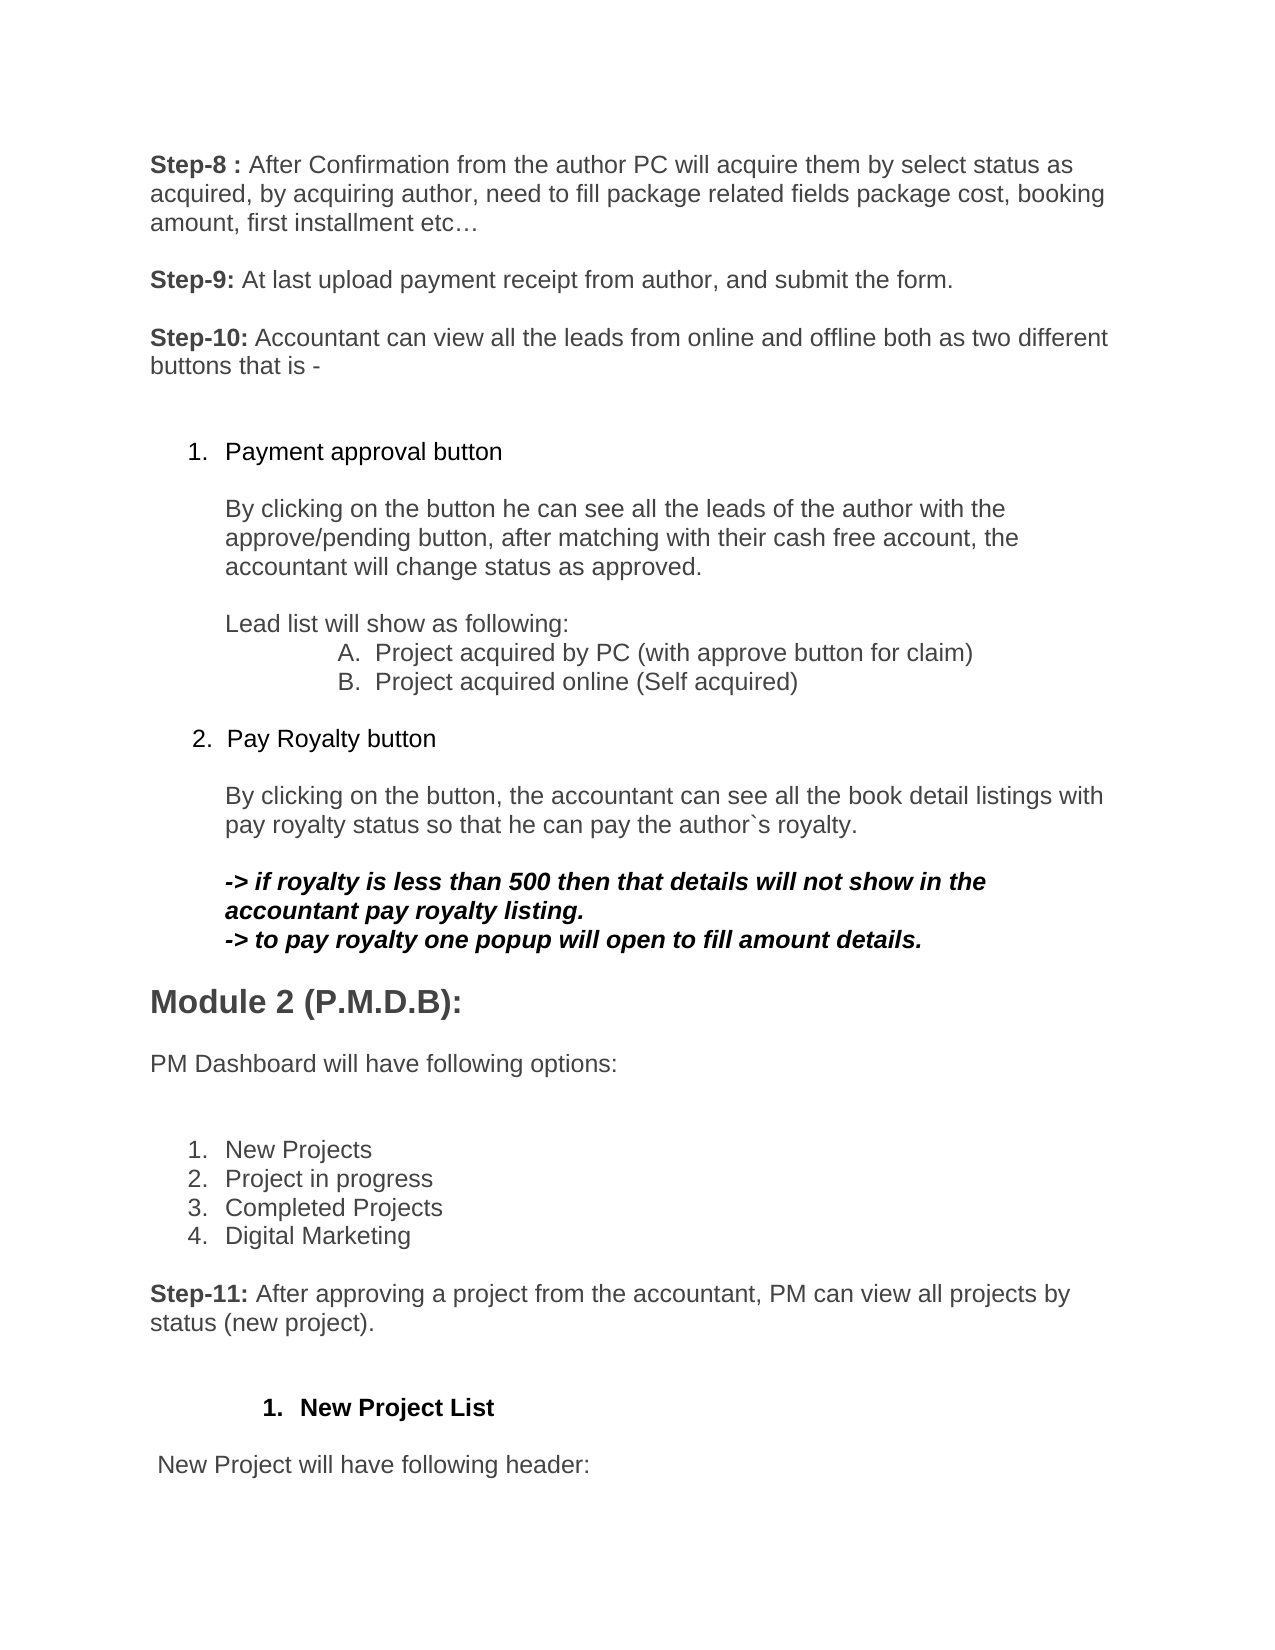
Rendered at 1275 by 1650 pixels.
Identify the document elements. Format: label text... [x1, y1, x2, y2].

list Project acquired by PC (with approve button for claim) [337, 638, 1125, 667]
list New Projects [187, 1135, 1125, 1164]
text Module 2 (P.M.D.B): [150, 982, 1125, 1021]
list Completed Projects [187, 1192, 1125, 1221]
text -> to pay royalty one popup will open to fill amount details. [225, 925, 1125, 953]
text Step-10: Accountant can view all the leads from online and offline both as two different buttons that is - [150, 322, 1125, 380]
text Lead list will show as following: [150, 609, 1125, 638]
list Payment approval button [187, 437, 1125, 466]
text Step-11: After approving a project from the accountant, PM can view all projects by status (new project). [150, 1279, 1125, 1336]
list Project acquired online (Self acquired) [337, 667, 1125, 696]
text New Project will have following header: [150, 1451, 1125, 1479]
text 2. Pay Royalty button [150, 724, 1125, 753]
text By clicking on the button, the accountant can see all the book detail listings with pay royalty status so that he can pay the author`s royalty. [225, 781, 1125, 838]
text PM Dashboard will have following options: [150, 1049, 1125, 1078]
text Step-9: At last upload payment receipt from author, and submit the form. [150, 265, 1125, 294]
list Digital Marketing [187, 1221, 1125, 1250]
text Step-8 : After Confirmation from the author PC will acquire them by select status as acquired, by acquiring author, need to fill package related fields package cost, booking amount, first installment etc… [150, 150, 1125, 236]
text -> if royalty is less than 500 then that details will not show in the accountant pay royalty listing. [225, 867, 1125, 925]
list Project in progress [187, 1164, 1125, 1192]
text By clicking on the button he can see all the leads of the author with the approve/pending button, after matching with their cash free account, the accountant will change status as approved. [225, 494, 1125, 581]
list New Project List [262, 1393, 1125, 1422]
